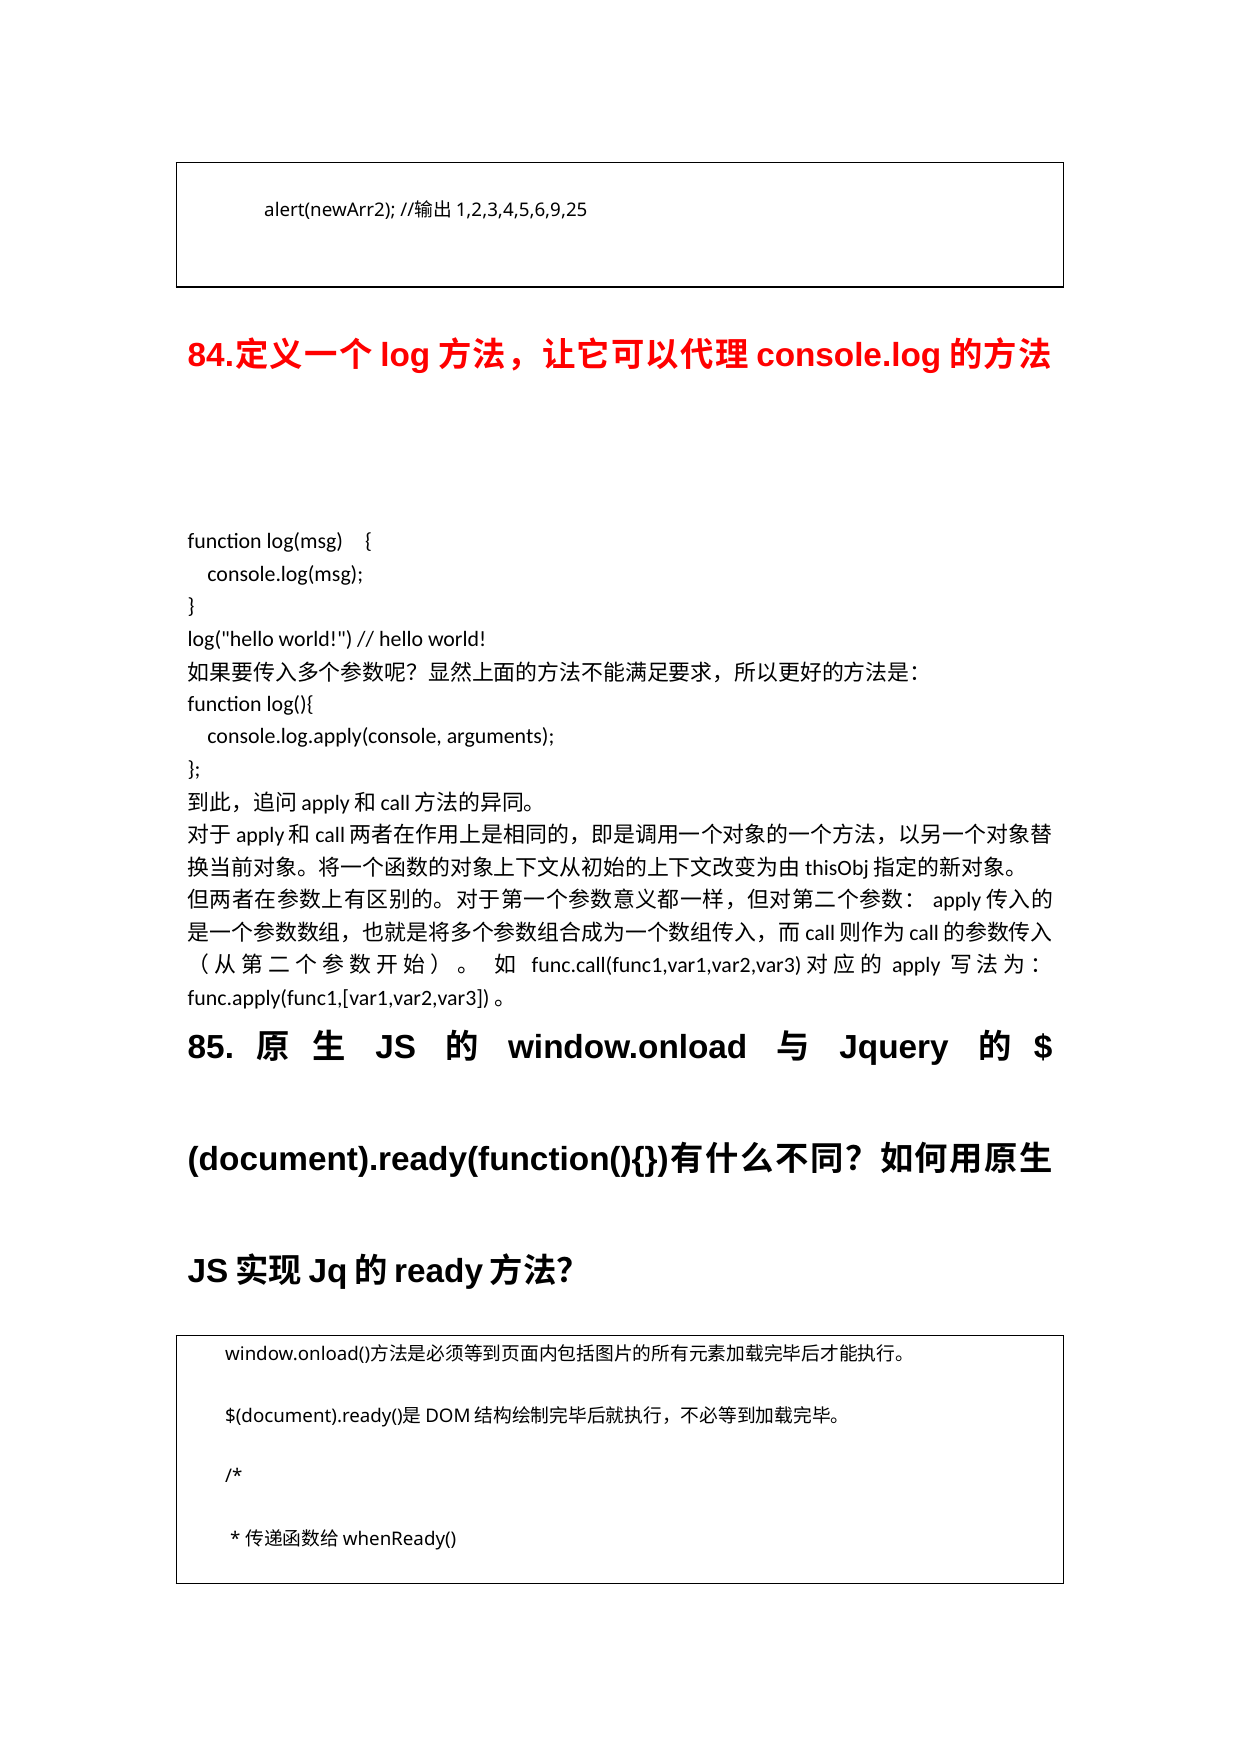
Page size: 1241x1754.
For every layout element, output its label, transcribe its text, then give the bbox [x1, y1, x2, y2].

text 但两者在参数上有区别的。对于第一个参数意义都一样，但对第二个参数： apply传入的是一个参数数组，也就是将多个参数组合成为一个数组传入，而call则作为call的参数传入（从第二个参数开始）。 如 func.call(func1,var1,var2,var3)对应的apply写法为：func.apply(func1,[var1,var2,var3]) 。 [187, 882, 1053, 1012]
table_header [177, 1336, 1063, 1583]
text console.log.apply(console, arguments); [187, 719, 1053, 752]
text console.log(msg); [187, 557, 1053, 589]
text function log(msg) { [187, 524, 1053, 557]
text } [187, 589, 1053, 622]
text log("hello world!") // hello world! [187, 622, 1053, 654]
text 对于apply和call两者在作用上是相同的，即是调用一个对象的一个方法，以另一个对象替换当前对象。将一个函数的对象上下文从初始的上下文改变为由 thisObj 指定的新对象。 [187, 817, 1053, 882]
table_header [177, 163, 1063, 286]
subtitle 84.定义一个log方法，让它可以代理console.log的方法。 [187, 320, 1053, 497]
text 到此，追问apply和call方法的异同。 [187, 784, 1053, 817]
text }; [187, 752, 1053, 784]
text function log(){ [187, 687, 1053, 719]
subtitle 85.原生JS的window.onload与Jquery的$(document).ready(function(){})有什么不同？如何用原生JS实现Jq的ready方法？ [187, 1012, 1053, 1300]
text 如果要传入多个参数呢？显然上面的方法不能满足要求，所以更好的方法是： [187, 654, 1053, 687]
